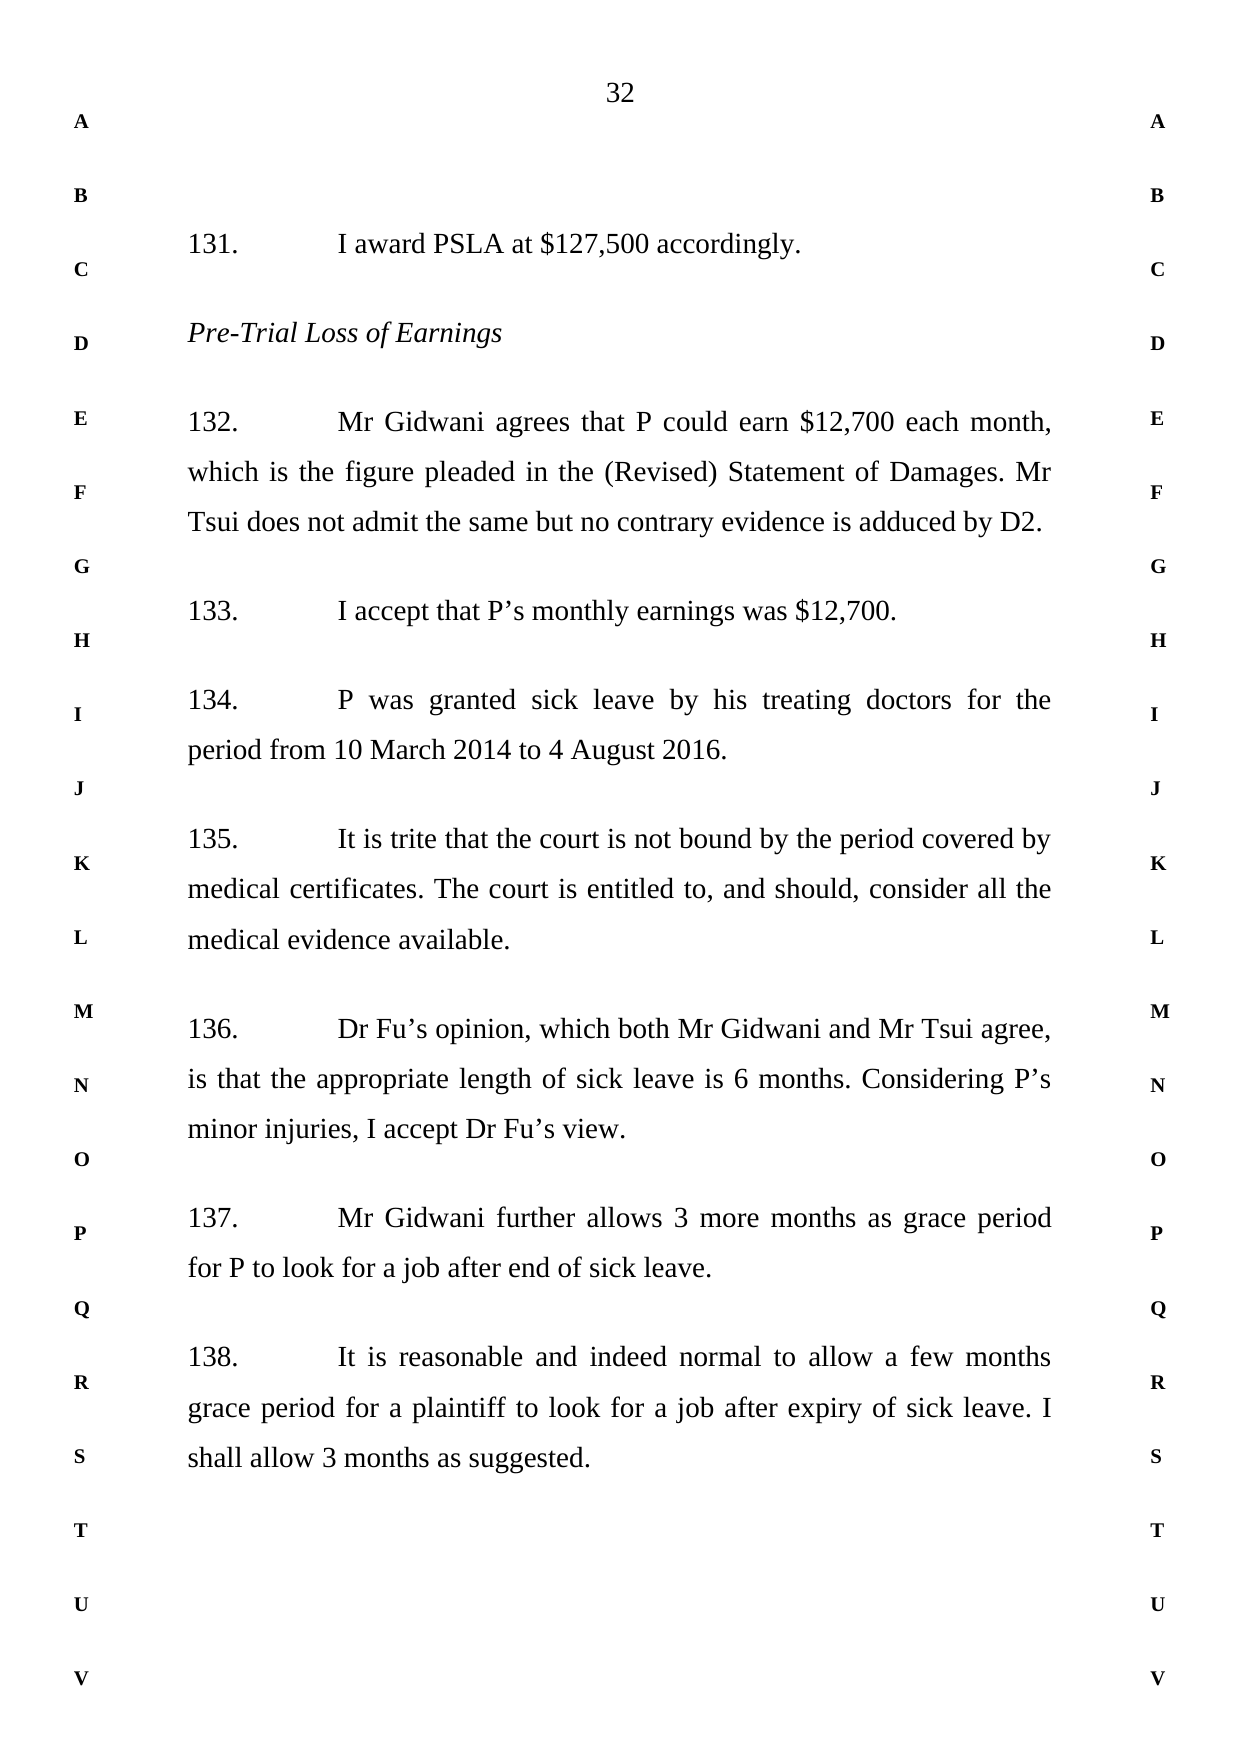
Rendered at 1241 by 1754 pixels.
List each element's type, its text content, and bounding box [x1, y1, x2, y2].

list P was granted sick leave by his treating doctors for the period from 10 March 2014 to 4 August 2016. [187, 682, 1053, 766]
list I accept that P’s monthly earnings was $12,700. [187, 593, 1053, 627]
list It is trite that the court is not bound by the period covered by medical certificates. The court is entitled to, and should, consider all the medical evidence available. [187, 821, 1053, 955]
list Mr Gidwani further allows 3 more months as grace period for P to look for a job after end of sick leave. [187, 1200, 1053, 1284]
list Dr Fu’s opinion, which both Mr Gidwani and Mr Tsui agree, is that the appropriate length of sick leave is 6 months. Considering P’s minor injuries, I accept Dr Fu’s view. [187, 1011, 1053, 1145]
text Pre-Trial Loss of Earnings [187, 315, 1053, 348]
list It is reasonable and indeed normal to allow a few months grace period for a plaintiff to look for a job after expiry of sick leave. I shall allow 3 months as suggested. [187, 1339, 1053, 1473]
list Mr Gidwani agrees that P could earn $12,700 each month, which is the figure pleaded in the (Revised) Statement of Damages. Mr Tsui does not admit the same but no contrary evidence is adduced by D2. [187, 404, 1053, 538]
list I award PSLA at $127,500 accordingly. [187, 226, 1053, 259]
